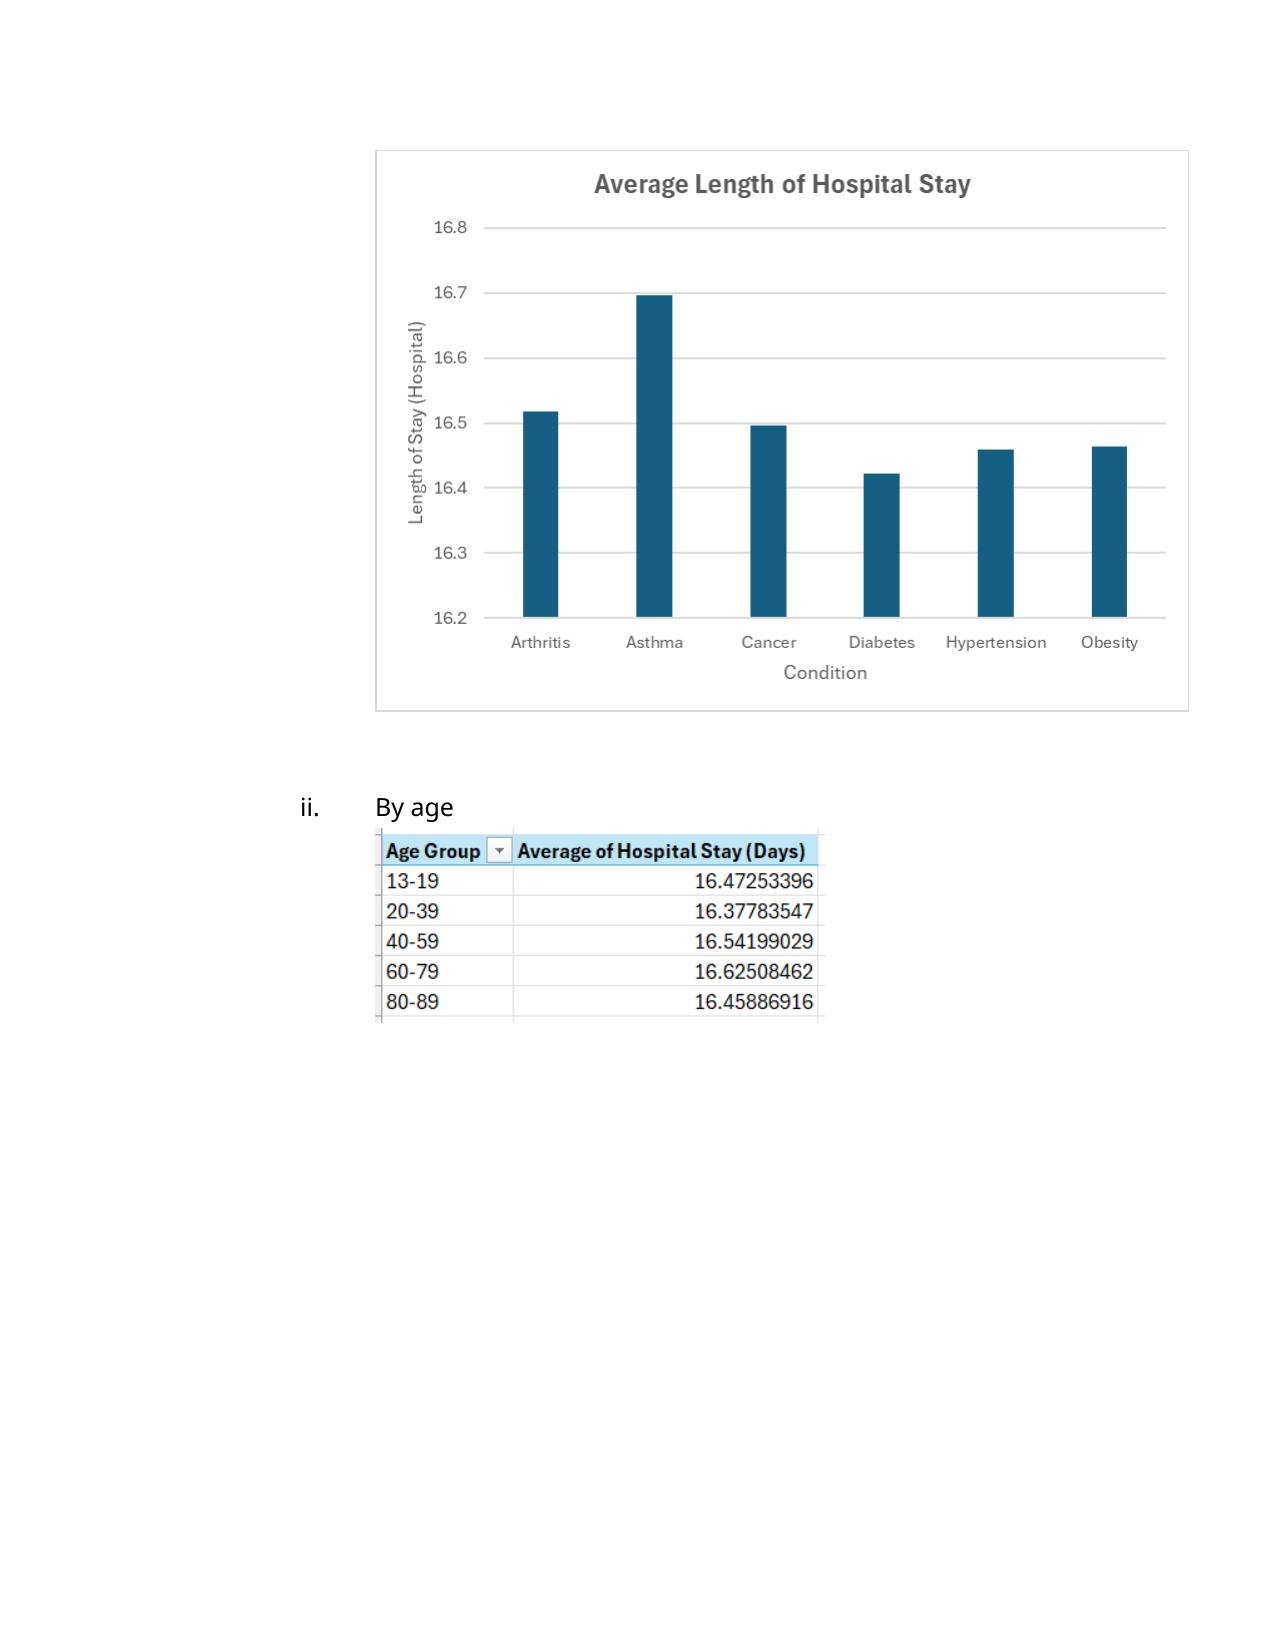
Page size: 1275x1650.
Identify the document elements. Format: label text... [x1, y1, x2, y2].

list By age [300, 790, 1125, 824]
picture [375, 150, 1189, 712]
picture [375, 828, 826, 1023]
